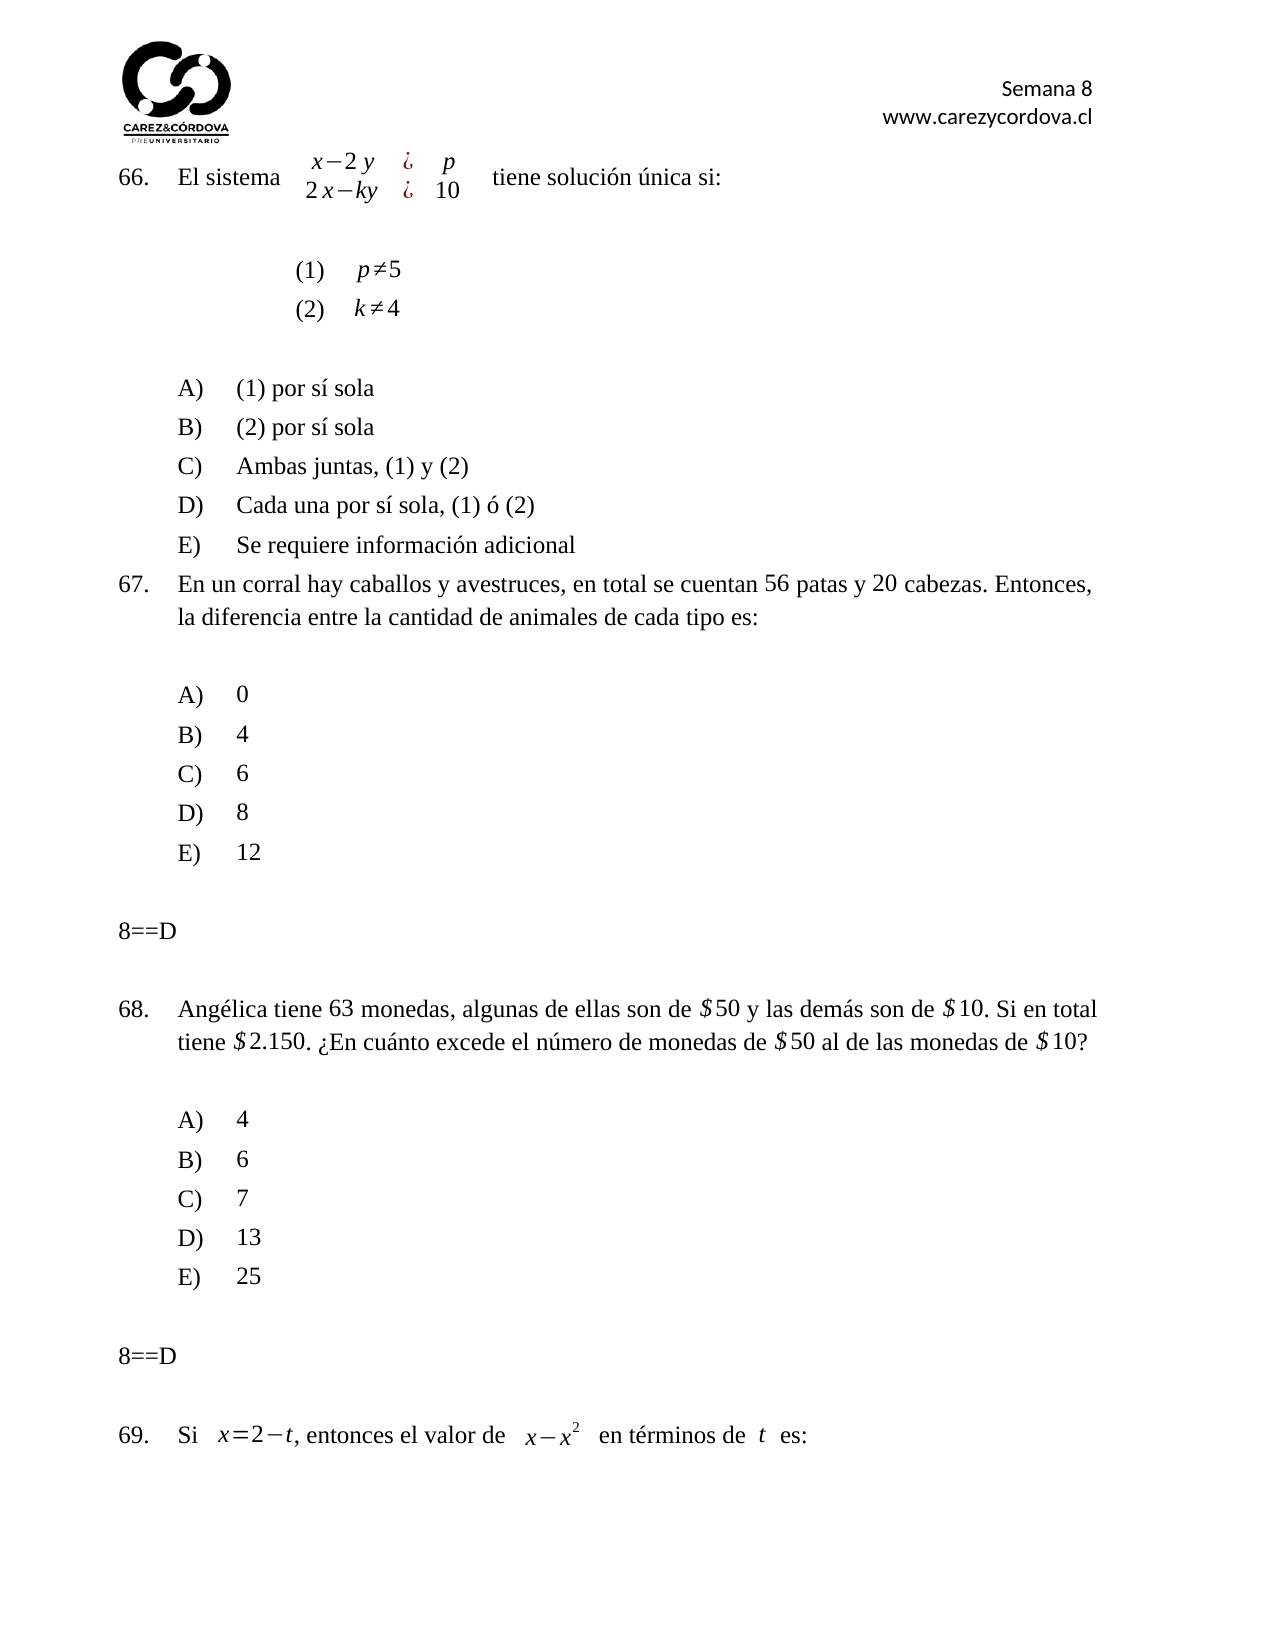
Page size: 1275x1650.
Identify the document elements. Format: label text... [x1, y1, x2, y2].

picture [115, 36, 235, 151]
list Angélica tiene monedas, algunas de ellas son de y las demás son de . Si en total tiene . ¿En cuánto excede el número de monedas de al de las monedas de ? [118, 994, 1098, 1056]
list Ambas juntas, (1) y (2) [177, 451, 1098, 480]
list (1) por sí sola [177, 373, 1098, 401]
list Cada una por sí sola, (1) ó (2) [177, 490, 1098, 519]
list Si , entonces el valor de en términos de es: [118, 1419, 1098, 1450]
list Se requiere información adicional [177, 530, 1098, 558]
text 8==D [118, 916, 1098, 945]
text 8==D [118, 1341, 1098, 1370]
list El sistema tiene solución única si: [118, 148, 1098, 205]
list En un corral hay caballos y avestruces, en total se cuentan patas y cabezas. Entonces, la diferencia entre la cantidad de animales de cada tipo es: [118, 569, 1098, 631]
list (2) por sí sola [177, 412, 1098, 441]
